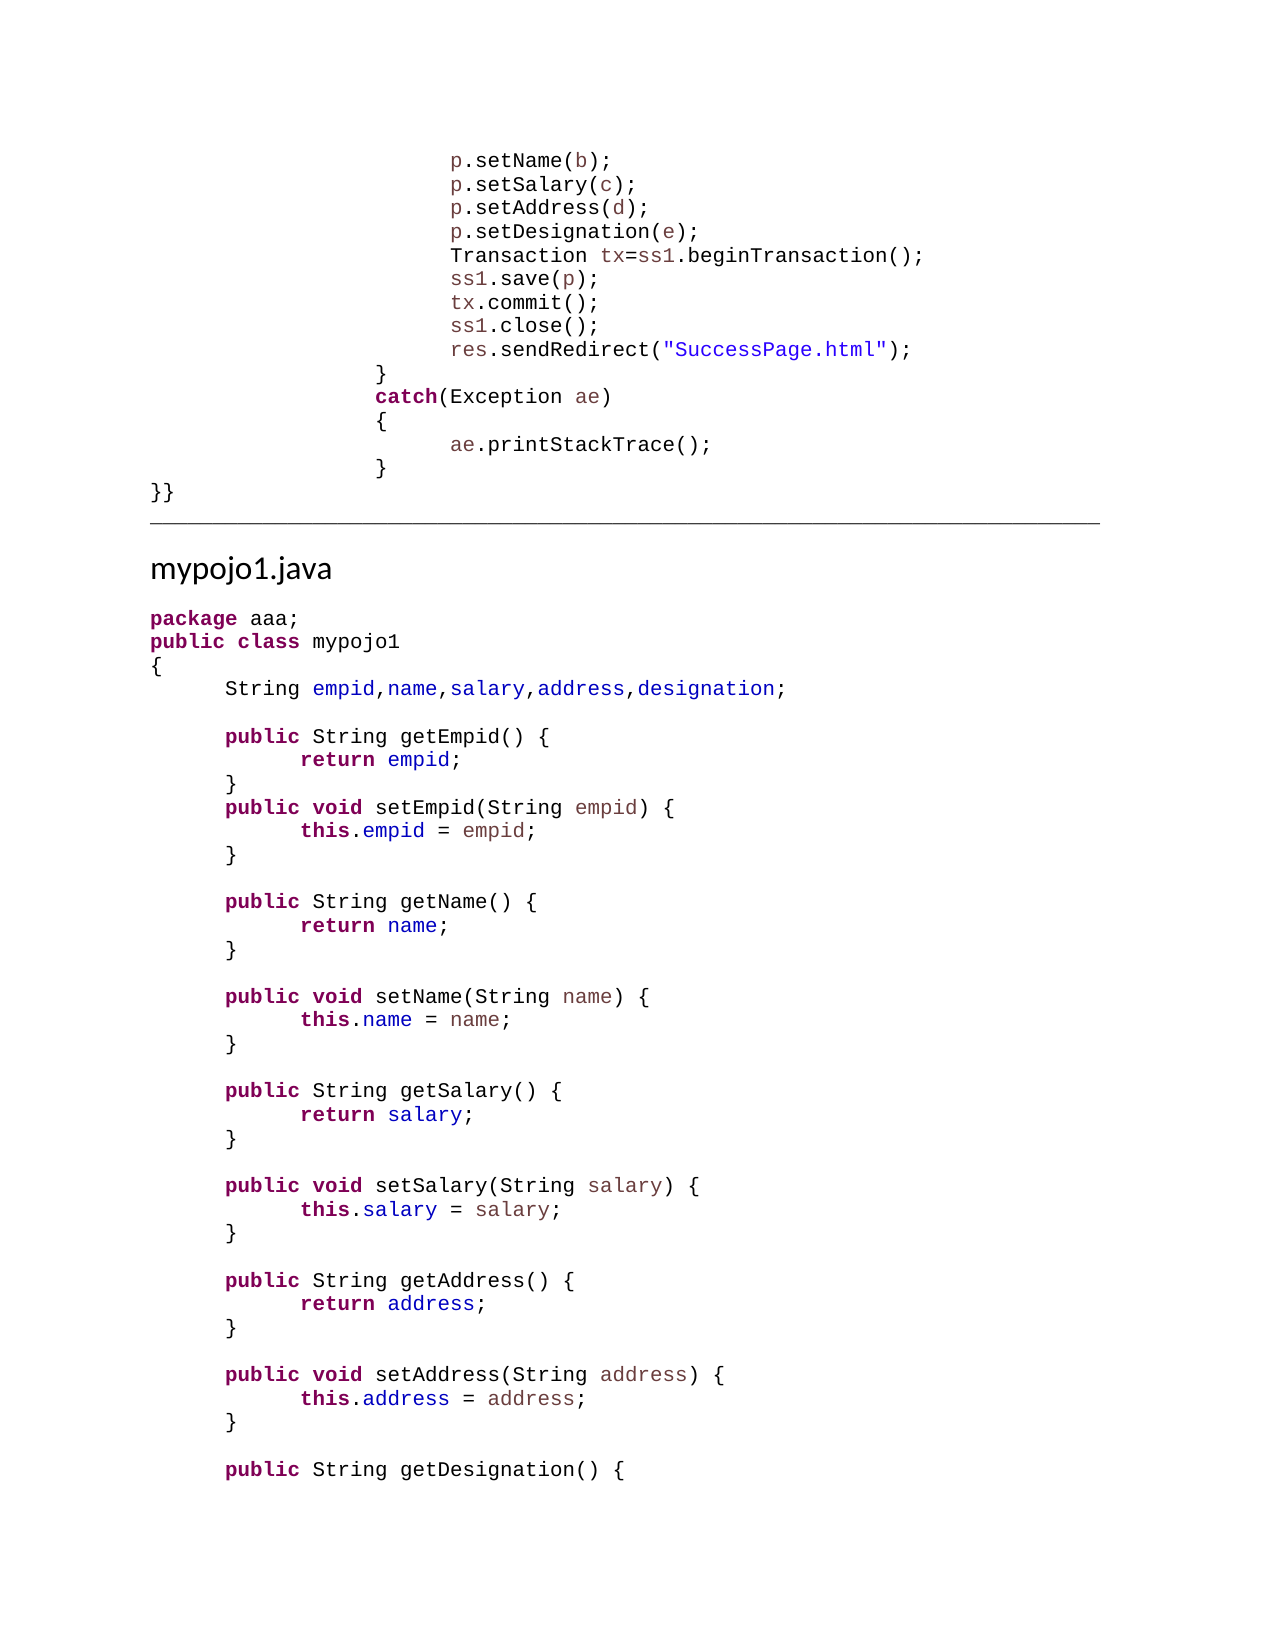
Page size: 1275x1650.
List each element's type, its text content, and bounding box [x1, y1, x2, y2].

text this.name = name; [150, 1009, 1125, 1033]
text public String getName() { [150, 891, 1125, 915]
text res.sendRedirect("SuccessPage.html"); [150, 339, 1125, 363]
text public void setName(String name) { [150, 986, 1125, 1009]
text String empid,name,salary,address,designation; [150, 678, 1125, 702]
text public void setEmpid(String empid) { [150, 797, 1125, 820]
text public String getEmpid() { [150, 726, 1125, 749]
text } [150, 363, 1125, 386]
text return salary; [150, 1104, 1125, 1128]
text this.salary = salary; [150, 1199, 1125, 1222]
text } [150, 1317, 1125, 1341]
text ss1.close(); [150, 316, 1125, 339]
text tx.commit(); [150, 292, 1125, 316]
text this.empid = empid; [150, 820, 1125, 844]
text public void setAddress(String address) { [150, 1364, 1125, 1388]
text package aaa; [150, 607, 1125, 631]
text } [150, 457, 1125, 481]
text catch(Exception ae) [150, 386, 1125, 410]
text p.setName(b); [150, 150, 1125, 174]
text ss1.save(p); [150, 268, 1125, 292]
text } [150, 1411, 1125, 1435]
text } [150, 1222, 1125, 1246]
text p.setAddress(d); [150, 197, 1125, 221]
text } [150, 1128, 1125, 1151]
text } [150, 844, 1125, 868]
text } [150, 1033, 1125, 1057]
text } [150, 773, 1125, 797]
text } [150, 938, 1125, 962]
text return name; [150, 915, 1125, 938]
text return address; [150, 1293, 1125, 1317]
text p.setDesignation(e); [150, 221, 1125, 244]
text p.setSalary(c); [150, 174, 1125, 197]
text return empid; [150, 749, 1125, 773]
text public String getAddress() { [150, 1269, 1125, 1293]
text }} [150, 481, 1125, 505]
text ____________________________________________________________________________ [150, 505, 1125, 528]
text public class mypojo1 [150, 631, 1125, 655]
text public void setSalary(String salary) { [150, 1175, 1125, 1199]
text mypojo1.java [150, 547, 1125, 588]
text { [150, 655, 1125, 678]
text this.address = address; [150, 1388, 1125, 1411]
text Transaction tx=ss1.beginTransaction(); [150, 244, 1125, 268]
text ae.printStackTrace(); [150, 434, 1125, 457]
text public String getDesignation() { [150, 1459, 1125, 1482]
text { [150, 410, 1125, 434]
text public String getSalary() { [150, 1080, 1125, 1104]
